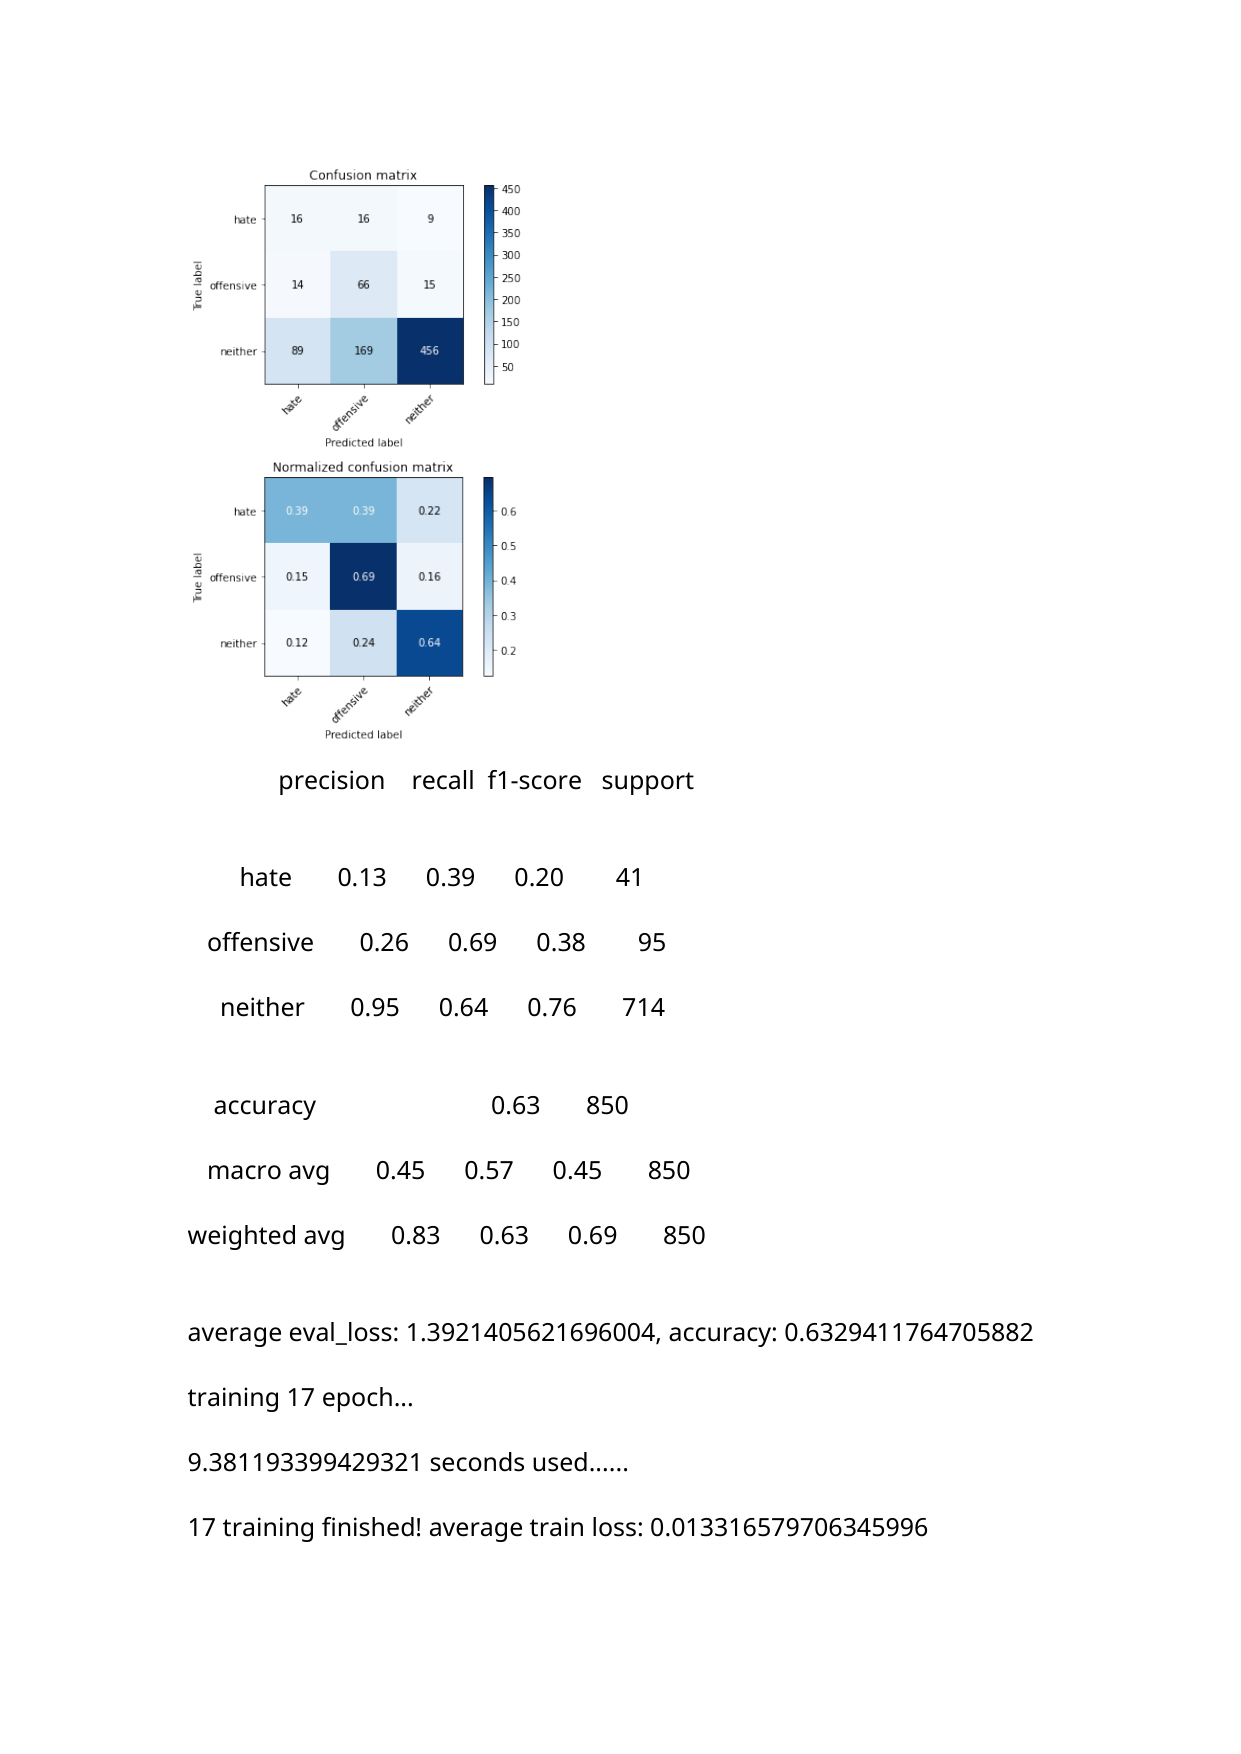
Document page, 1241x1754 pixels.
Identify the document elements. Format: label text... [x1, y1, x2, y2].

text accuracy 0.63 850 [187, 1072, 1053, 1137]
text hate 0.13 0.39 0.20 41 [187, 844, 1053, 909]
text precision recall f1-score support [187, 747, 1053, 812]
text 17 training finished! average train loss: 0.013316579706345996 [187, 1494, 1053, 1559]
picture [187, 162, 528, 747]
text 9.381193399429321 seconds used...... [187, 1429, 1053, 1494]
text offensive 0.26 0.69 0.38 95 [187, 909, 1053, 974]
text macro avg 0.45 0.57 0.45 850 [187, 1137, 1053, 1202]
text weighted avg 0.83 0.63 0.69 850 [187, 1202, 1053, 1267]
text neither 0.95 0.64 0.76 714 [187, 974, 1053, 1039]
text training 17 epoch... [187, 1364, 1053, 1429]
text average eval_loss: 1.3921405621696004, accuracy: 0.6329411764705882 [187, 1299, 1053, 1364]
